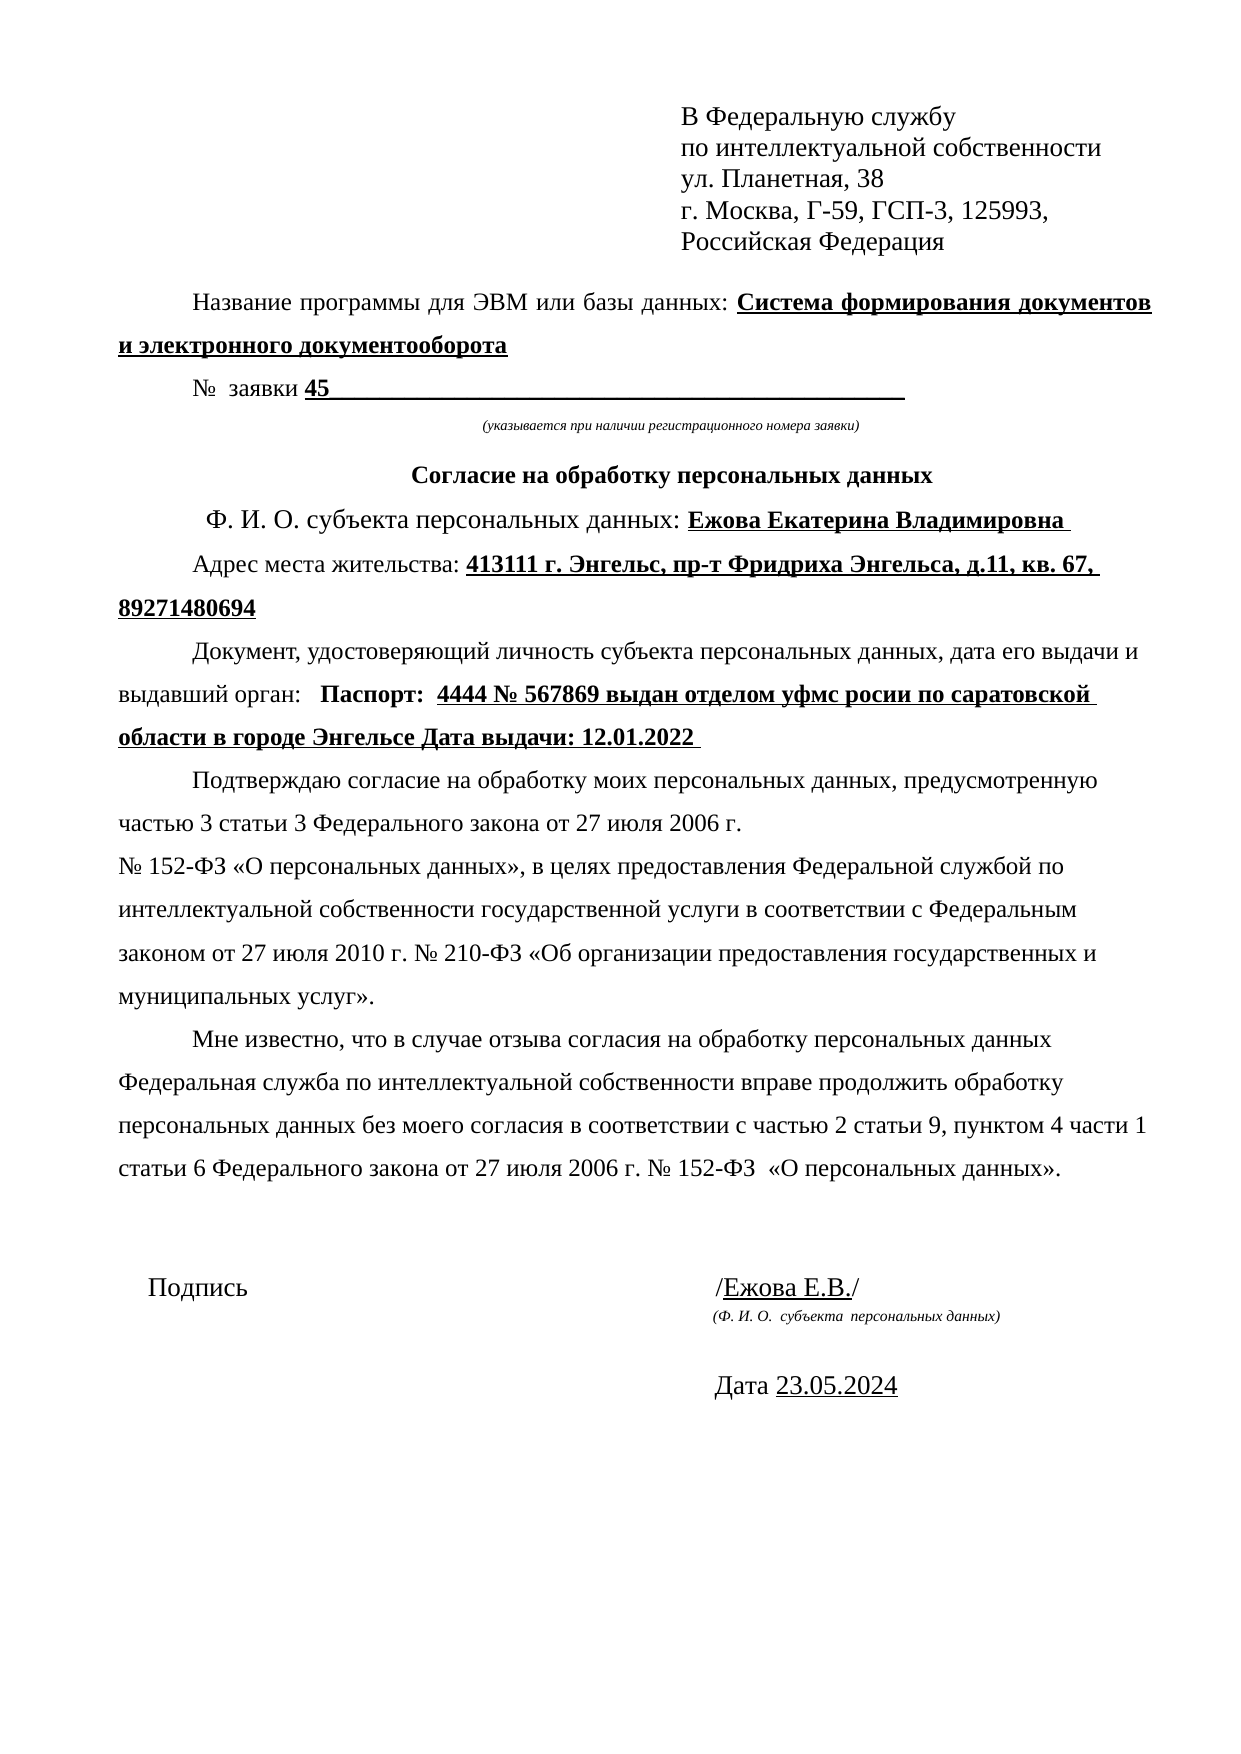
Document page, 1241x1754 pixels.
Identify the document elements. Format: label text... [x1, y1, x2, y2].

text (Ф. И. О. субъекта персональных данных) [118, 1306, 1152, 1338]
text Подпись /Ежова Е.В./ [148, 1271, 1152, 1302]
text Российская Федерация [681, 225, 1152, 256]
text Мне известно, что в случае отзыва согласия на обработку персональных данных Федеральная служба по интеллектуальной собственности вправе продолжить обработку персональных данных без моего согласия в соответствии с частью 2 статьи 9, пунктом 4 части 1 статьи 6 Федерального закона от 27 июля 2006 г. № 152-ФЗ «О персональных данных». [118, 1024, 1152, 1182]
text Название программы для ЭВМ или базы данных: Система формирования документов и электронного документооборота [118, 287, 1152, 359]
text Документ, удостоверяющий личность субъекта персональных данных, дата его выдачи и выдавший орган: Паспорт: 4444 № 567869 выдан отделом уфмс росии по саратовской области в городе Энгельсе Дата выдачи: 12.01.2022 [118, 636, 1152, 751]
text Дата 23.05.2024 [118, 1369, 1152, 1400]
text № заявки 45______________________________________________ [118, 373, 1152, 402]
text Адрес места жительства: 413111 г. Энгельс, пр-т Фридриха Энгельса, д.11, кв. 67, 89271480694 [118, 549, 1152, 621]
text В Федеральную службу [681, 100, 1152, 131]
text по интеллектуальной собственности [681, 131, 1152, 163]
text (указывается при наличии регистрационного номера заявки) [118, 417, 1152, 445]
text ул. Планетная, 38 [681, 163, 1152, 194]
text г. Москва, Г-59, ГСП-3, 125993, [681, 194, 1152, 225]
text Согласие на обработку персональных данных [118, 460, 1152, 488]
text Ф. И. О. субъекта персональных данных: Ежова Екатерина Владимировна [118, 503, 1152, 534]
text Подтверждаю согласие на обработку моих персональных данных, предусмотренную частью 3 статьи 3 Федерального закона от 27 июля 2006 г. № 152-ФЗ «О персональных данных», в целях предоставления Федеральной службой по интеллектуальной собственности государственной услуги в соответствии с Федеральным законом от 27 июля 2010 г. № 210-ФЗ «Об организации предоставления государственных и муниципальных услуг». [118, 765, 1152, 1009]
